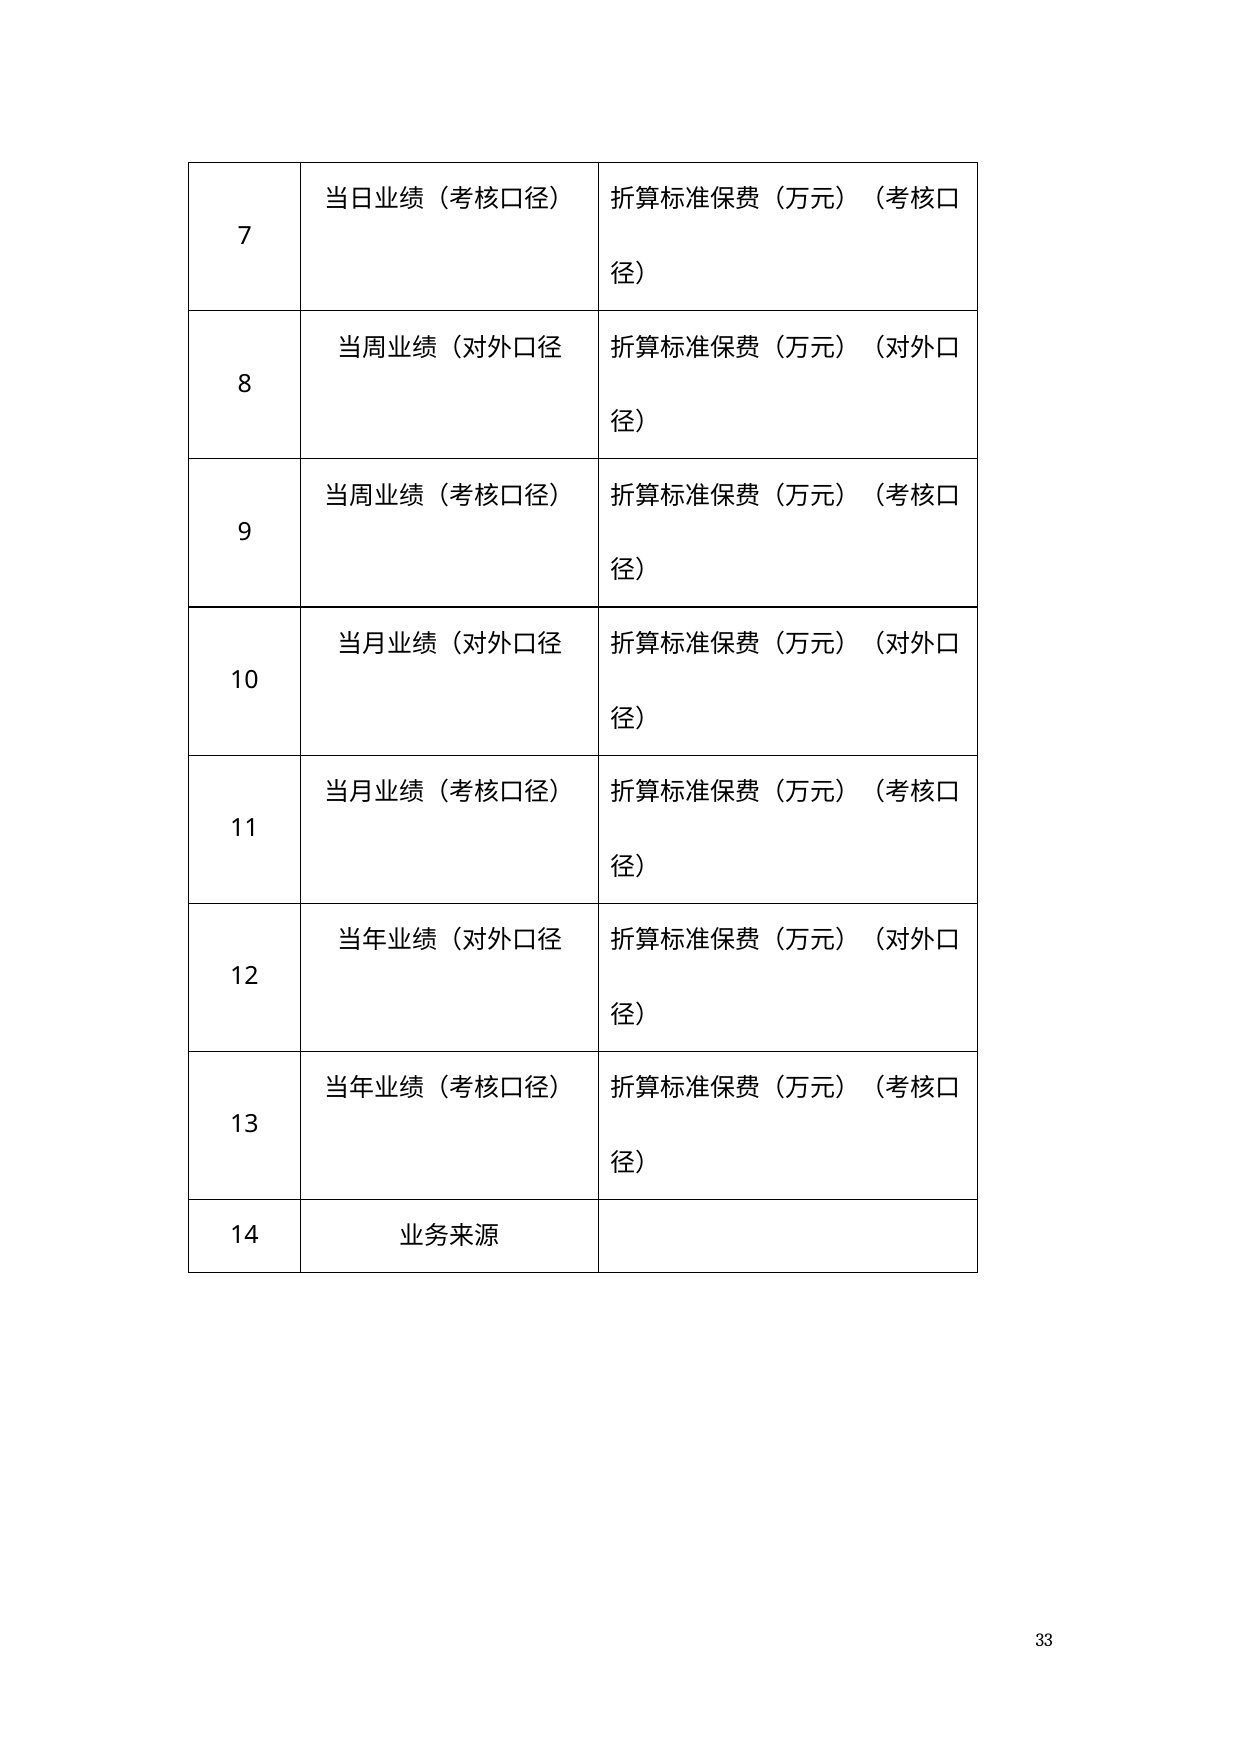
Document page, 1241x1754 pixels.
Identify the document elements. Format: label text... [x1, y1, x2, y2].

table_cell 12 [189, 904, 300, 1051]
table_cell 折算标准保费（万元）（考核口径） [599, 756, 977, 903]
table_cell 13 [189, 1052, 300, 1199]
table_cell 折算标准保费（万元）（考核口径） [599, 459, 977, 606]
table_cell 当日业绩（考核口径） [301, 163, 598, 310]
table_cell 当周业绩（考核口径） [301, 459, 598, 606]
table_cell [599, 1200, 977, 1272]
table_cell 折算标准保费（万元）（对外口径） [599, 904, 977, 1051]
table_cell 14 [189, 1200, 300, 1272]
table_cell 10 [189, 608, 300, 754]
table_cell 11 [189, 756, 300, 903]
table_cell 8 [189, 311, 300, 458]
table_cell 7 [189, 163, 300, 310]
table_cell 当年业绩（考核口径） [301, 1052, 598, 1199]
table_cell 当月业绩（考核口径） [301, 756, 598, 903]
table_cell 折算标准保费（万元）（对外口径） [599, 311, 977, 458]
table_cell 当周业绩（对外口径 [301, 311, 598, 458]
table_cell 折算标准保费（万元）（考核口径） [599, 1052, 977, 1199]
table_cell 9 [189, 459, 300, 606]
table_cell 当月业绩（对外口径 [301, 608, 598, 754]
table_cell 折算标准保费（万元）（对外口径） [599, 608, 977, 754]
table_cell 当年业绩（对外口径 [301, 904, 598, 1051]
table_cell 折算标准保费（万元）（考核口径） [599, 163, 977, 310]
table_cell 业务来源 [301, 1200, 598, 1272]
